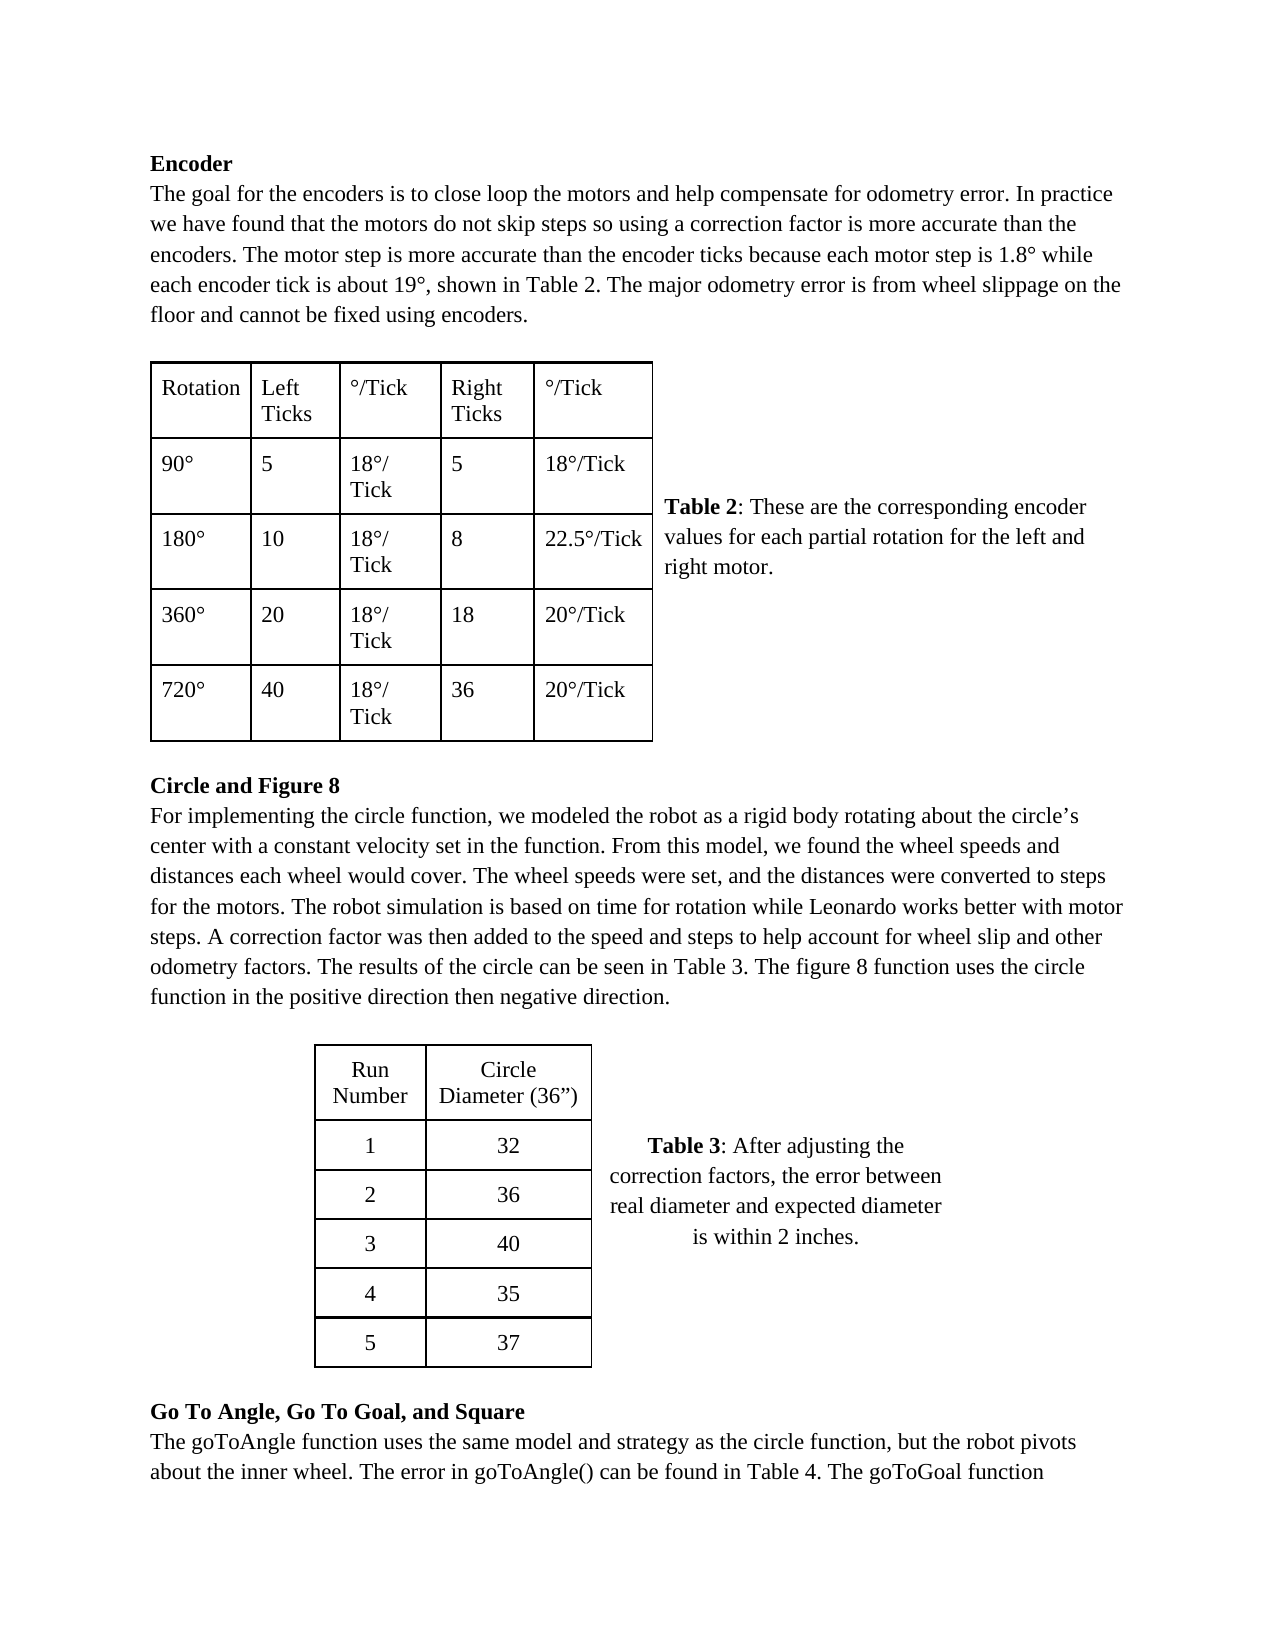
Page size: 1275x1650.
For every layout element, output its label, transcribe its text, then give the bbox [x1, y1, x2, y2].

text For implementing the circle function, we modeled the robot as a rigid body rotating about the circle’s center with a constant velocity set in the function. From this model, we found the wheel speeds and distances each wheel would cover. The wheel speeds were set, and the distances were converted to steps for the motors. The robot simulation is based on time for rotation while Leonardo works better with motor steps. A correction factor was then added to the speed and steps to help account for wheel slip and other odometry factors. The results of the circle can be seen in Table 3. The figure 8 function uses the circle function in the positive direction then negative direction. [150, 802, 1125, 1010]
table_cell 37 [427, 1319, 591, 1366]
table_cell 20°/Tick [535, 666, 652, 739]
table_cell 20°/Tick [535, 590, 652, 664]
table_header Table 3: After adjusting the correction factors, the error between real diameter and expected diameter is within 2 inches. [592, 1044, 960, 1366]
table_header Run Number [316, 1046, 425, 1119]
table_cell 40 [427, 1220, 591, 1267]
table_cell 18°/Tick [341, 439, 440, 513]
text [150, 1428, 1125, 1485]
table_cell 10 [252, 515, 339, 588]
table_cell 32 [427, 1121, 591, 1169]
table_cell 20 [252, 590, 339, 664]
table_cell 18°/Tick [341, 515, 440, 588]
text Encoder [150, 150, 1125, 176]
table_header Right Ticks [442, 364, 533, 437]
table_cell 18°/Tick [341, 590, 440, 664]
table_cell 18°/Tick [341, 666, 440, 739]
table_cell 35 [427, 1269, 591, 1316]
table_cell 4 [316, 1269, 425, 1316]
table_cell 90° [152, 439, 250, 513]
table_header Table 2: These are the corresponding encoder values for each partial rotation for the left and right motor. [653, 361, 1125, 739]
table_cell 18 [442, 590, 533, 664]
table_cell 5 [252, 439, 339, 513]
table_cell 720° [152, 666, 250, 739]
table_cell 36 [442, 666, 533, 739]
table_header °/Tick [341, 364, 440, 437]
table_cell 5 [442, 439, 533, 513]
table_cell 180° [152, 515, 250, 588]
table_cell 22.5°/Tick [535, 515, 652, 588]
table_cell 8 [442, 515, 533, 588]
table_cell 1 [316, 1121, 425, 1169]
table_header Circle Diameter (36”) [427, 1046, 591, 1119]
text Go To Angle, Go To Goal, and Square [150, 1398, 1125, 1424]
table_cell 360° [152, 590, 250, 664]
table_header Rotation [152, 364, 250, 437]
table_cell 36 [427, 1171, 591, 1218]
table_cell 5 [316, 1319, 425, 1366]
table_header °/Tick [535, 364, 652, 437]
table_header Left Ticks [252, 364, 339, 437]
table_cell 3 [316, 1220, 425, 1267]
text Circle and Figure 8 [150, 772, 1125, 798]
table_cell 18°/Tick [535, 439, 652, 513]
text The goal for the encoders is to close loop the motors and help compensate for odometry error. In practice we have found that the motors do not skip steps so using a correction factor is more accurate than the encoders. The motor step is more accurate than the encoder ticks because each motor step is 1.8° while each encoder tick is about 19°, shown in Table 2. The major odometry error is from wheel slippage on the floor and cannot be fixed using encoders. [150, 180, 1125, 327]
table_cell 40 [252, 666, 339, 739]
table_cell 2 [316, 1171, 425, 1218]
